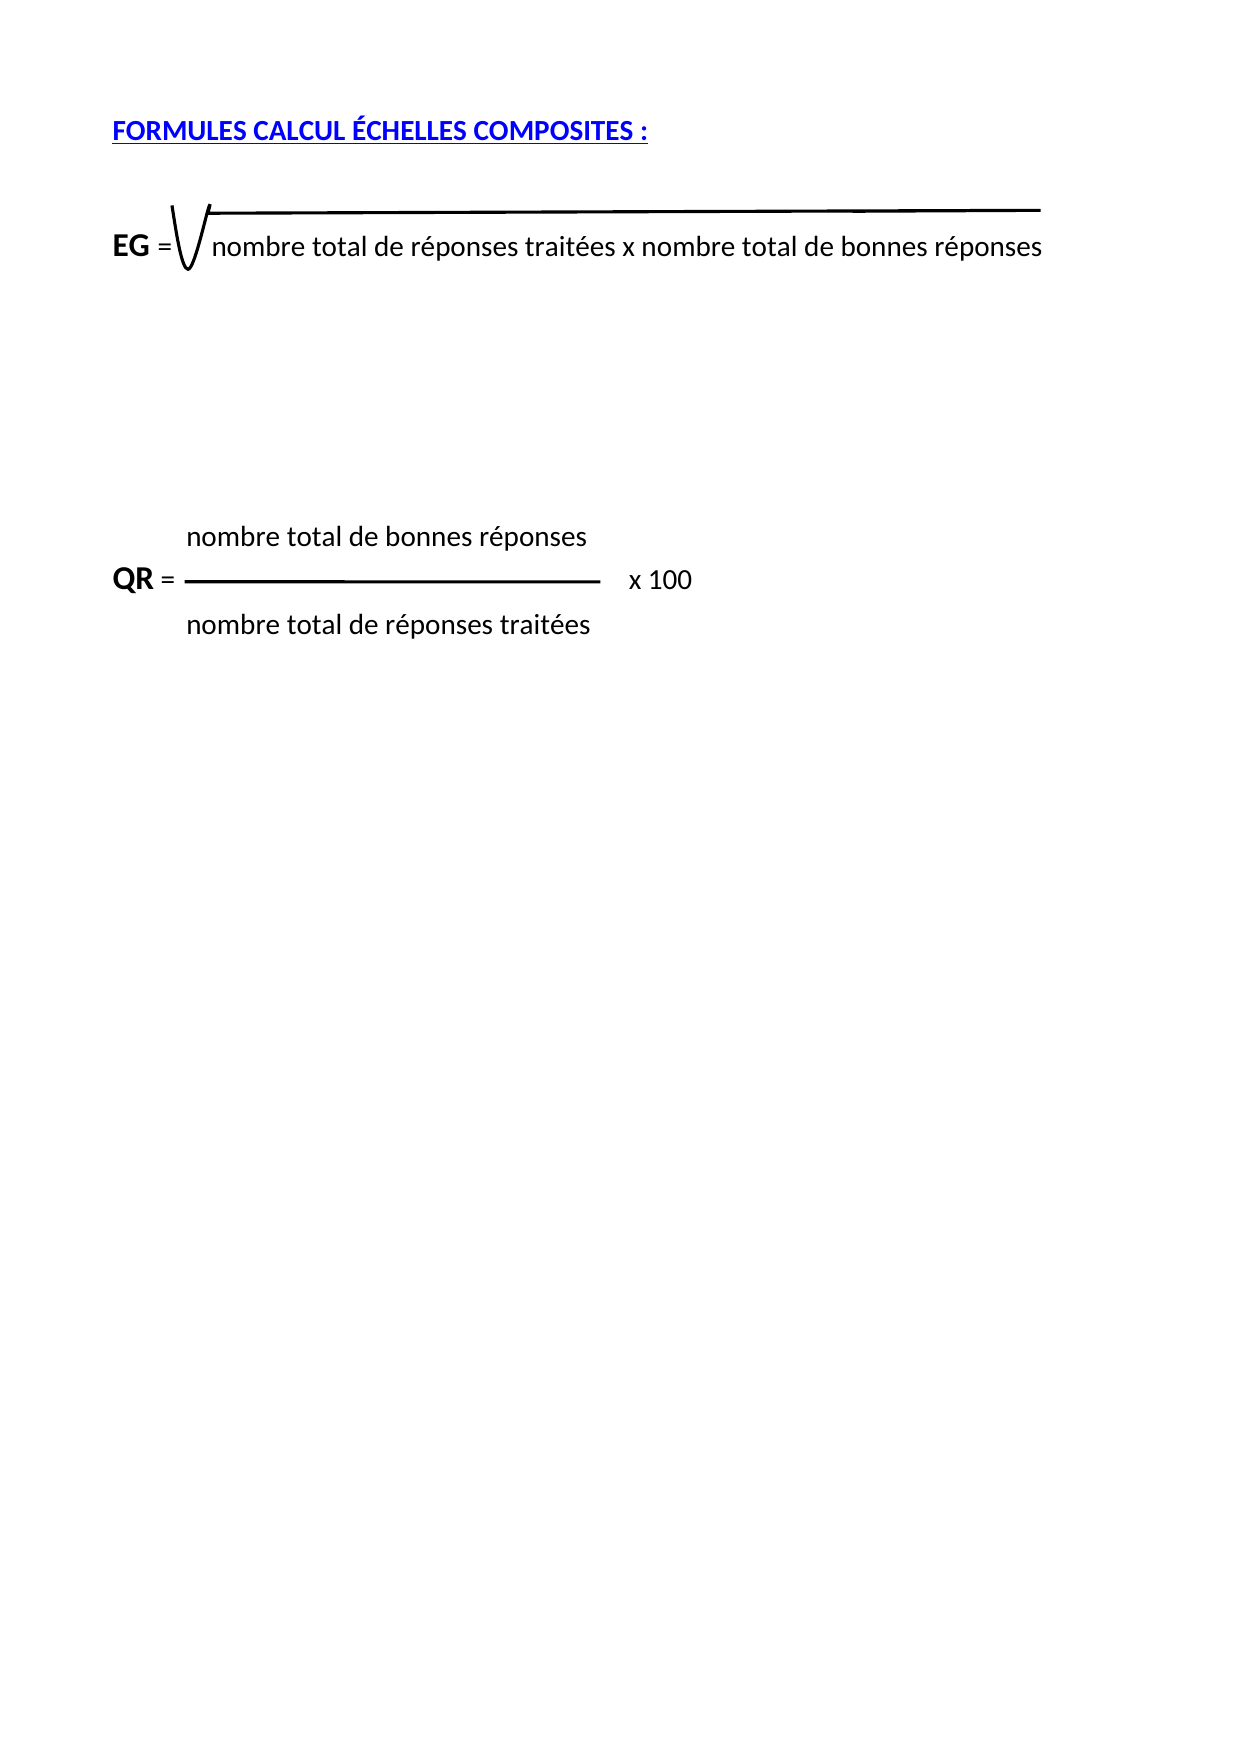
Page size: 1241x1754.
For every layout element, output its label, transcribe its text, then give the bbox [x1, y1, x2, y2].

text FORMULES CALCUL ÉCHELLES COMPOSITES : [112, 112, 1128, 148]
text EG = nombre total de réponses traitées x nombre total de bonnes réponses [195, 224, 1116, 264]
text nombre total de réponses traitées [112, 606, 1128, 641]
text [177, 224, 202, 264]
text nombre total de bonnes réponses [112, 518, 1128, 554]
text QR = x 100 [112, 557, 1098, 598]
